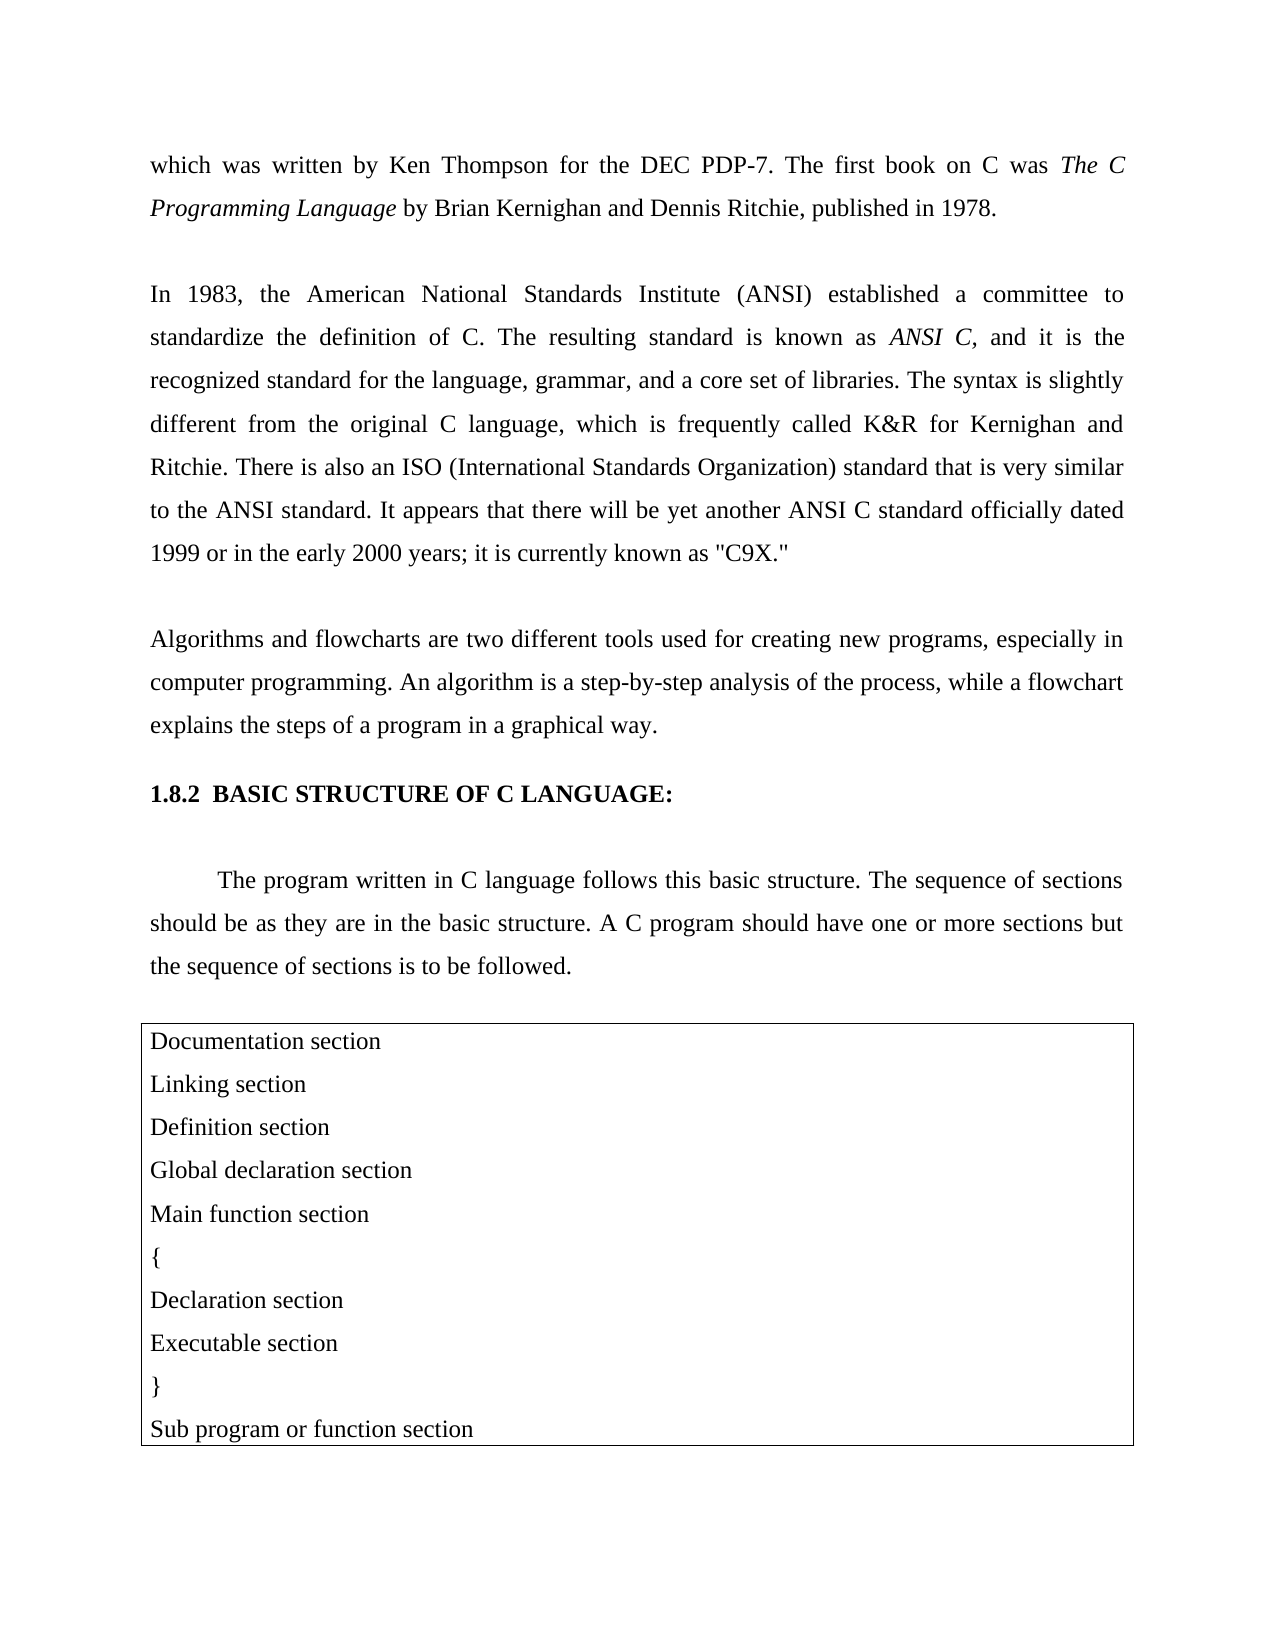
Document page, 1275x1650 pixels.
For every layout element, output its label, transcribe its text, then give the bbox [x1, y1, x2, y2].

text Executable section [142, 1325, 1133, 1357]
text Sub program or function section [142, 1411, 1133, 1445]
text Documentation section [142, 1024, 1133, 1055]
text 1.8.2 BASIC STRUCTURE OF C LANGUAGE: [150, 779, 1125, 807]
text Global declaration section [142, 1152, 1133, 1184]
text In 1983, the American National Standards Institute (ANSI) established a committee to standardize the definition of C. The resulting standard is known as ANSI C, and it is the recognized standard for the language, grammar, and a core set of libraries. The syntax is slightly different from the original C language, which is frequently called K&R for Kernighan and Ritchie. There is also an ISO (International Standards Organization) standard that is very similar to the ANSI standard. It appears that there will be yet another ANSI C standard officially dated 1999 or in the early 2000 years; it is currently known as "C9X." [150, 279, 1125, 567]
text { [142, 1239, 1133, 1271]
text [150, 150, 1125, 222]
text } [142, 1368, 1133, 1400]
text Definition section [142, 1109, 1133, 1141]
text Linking section [142, 1066, 1133, 1098]
text Algorithms and flowcharts are two different tools used for creating new programs, especially in computer programming. An algorithm is a step-by-step analysis of the process, while a flowchart explains the steps of a program in a graphical way. [150, 624, 1125, 739]
text The program written in C language follows this basic structure. The sequence of sections should be as they are in the basic structure. A C program should have one or more sections but the sequence of sections is to be followed. [150, 865, 1125, 980]
text Main function section [142, 1196, 1133, 1227]
text Declaration section [142, 1282, 1133, 1314]
